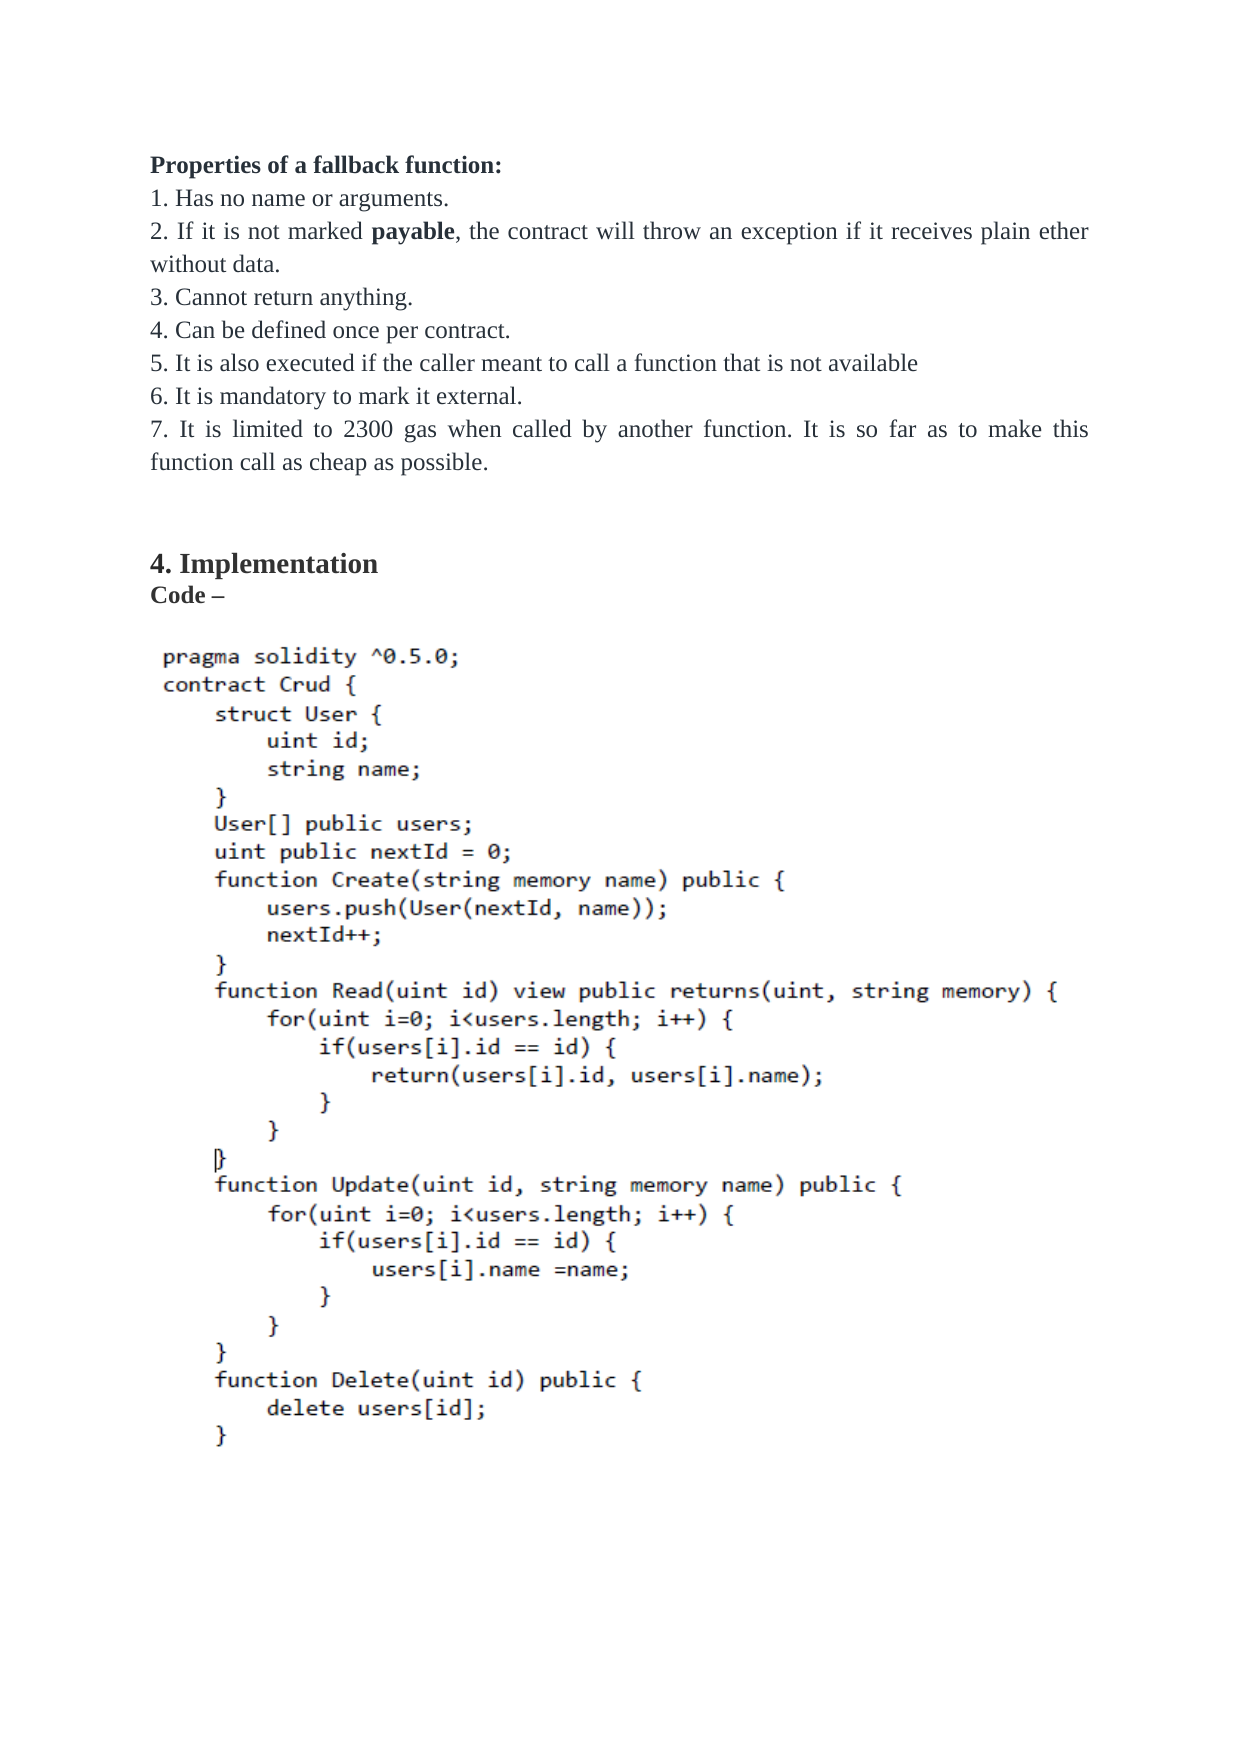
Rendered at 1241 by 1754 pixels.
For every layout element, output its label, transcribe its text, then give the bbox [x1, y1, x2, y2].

text 7. It is limited to 2300 gas when called by another function. It is so far as to make this function call as cheap as possible. [150, 414, 1090, 476]
picture [150, 637, 1091, 1451]
text 6. It is mandatory to mark it external. [150, 381, 1090, 410]
text 3. Cannot return anything. [150, 282, 1090, 311]
text 5. It is also executed if the caller meant to call a function that is not available [150, 348, 1090, 377]
text Properties of a fallback function: [150, 150, 1090, 179]
text 1. Has no name or arguments. [150, 183, 1090, 212]
text 4. Implementation [150, 547, 1090, 580]
text Code – [150, 580, 1090, 609]
text 4. Can be defined once per contract. [150, 315, 1090, 344]
text 2. If it is not marked payable, the contract will throw an exception if it receives plain ether without data. [150, 216, 1090, 278]
